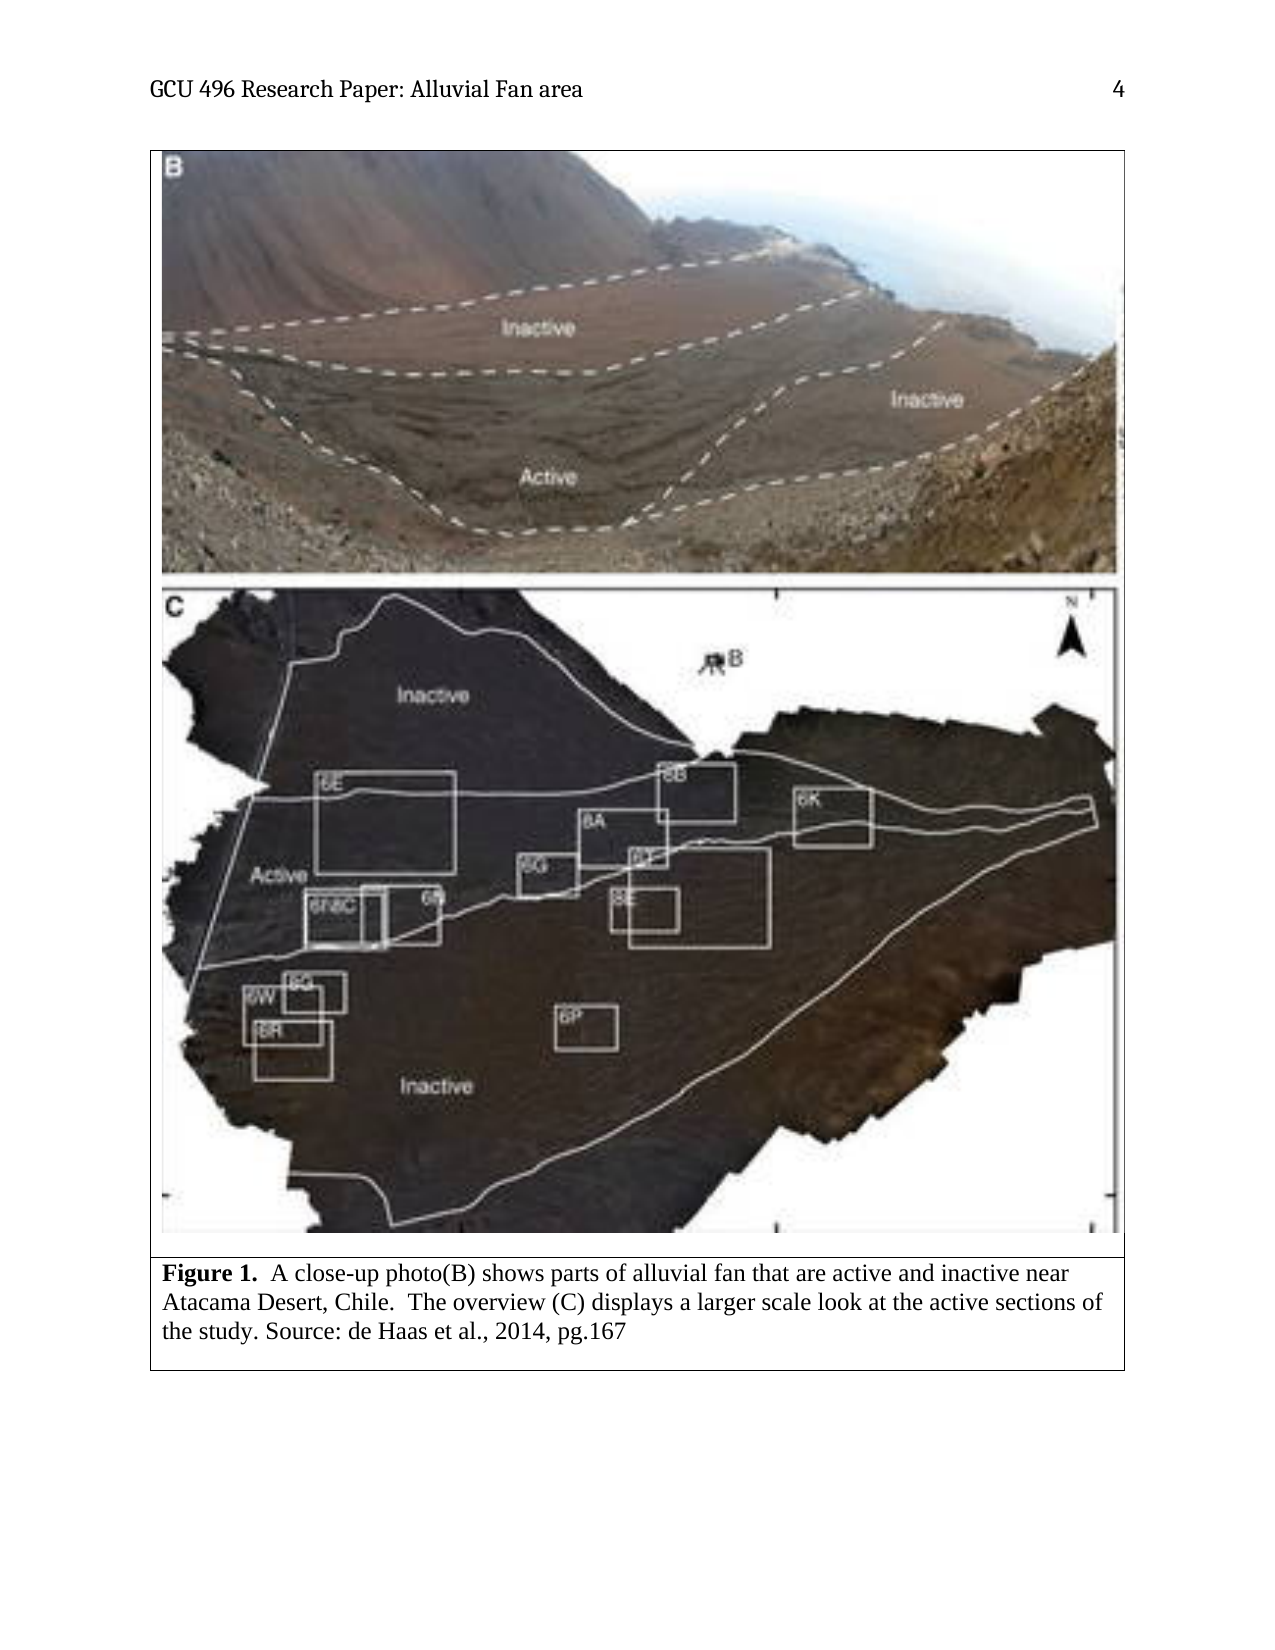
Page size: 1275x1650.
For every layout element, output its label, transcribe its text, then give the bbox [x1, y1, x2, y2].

picture [161, 151, 1125, 1233]
table_cell Figure 1. A close-up photo(B) shows parts of alluvial fan that are active and inactive near Atacama Desert, Chile. The overview (C) displays a larger scale look at the active sections of the study. Source: de Haas et al., 2014, pg.167 [151, 1258, 1124, 1369]
table_header [151, 151, 1124, 1257]
